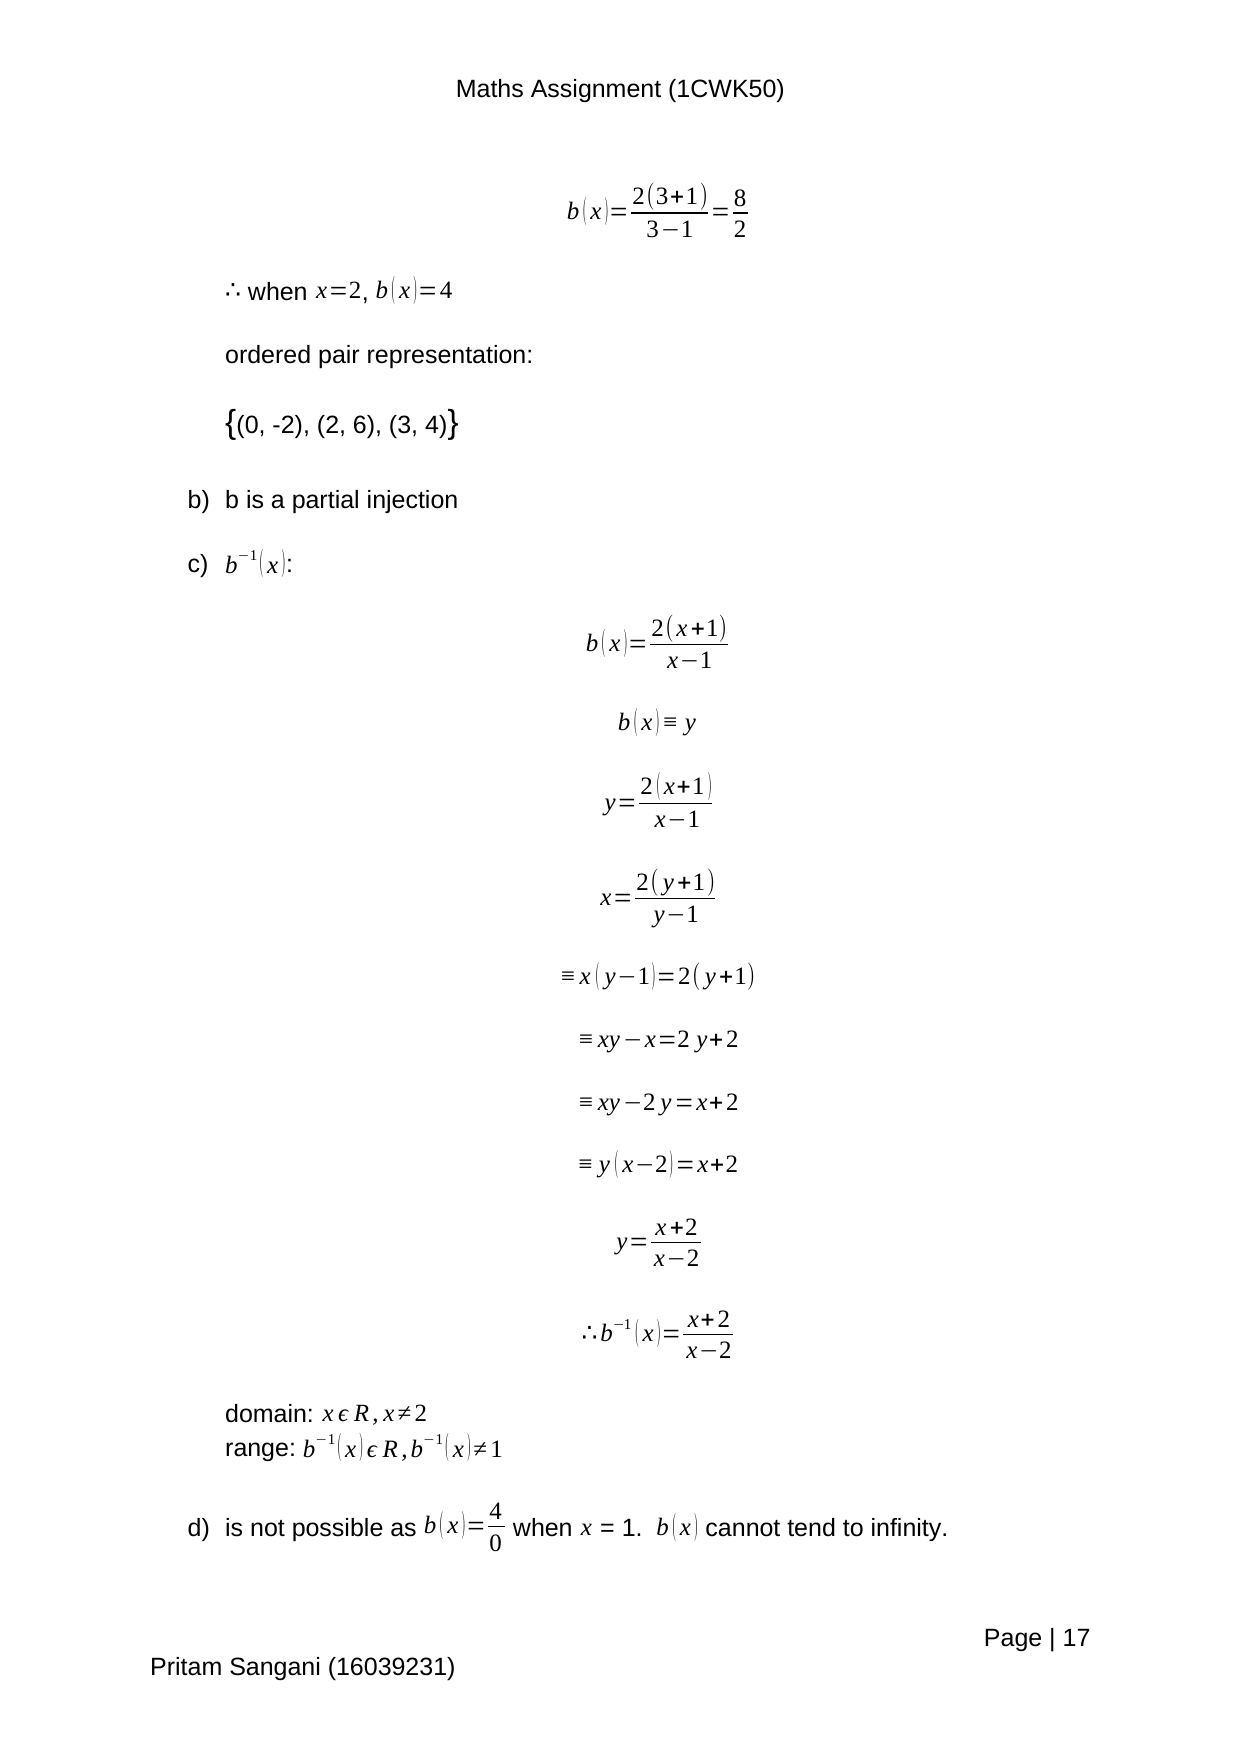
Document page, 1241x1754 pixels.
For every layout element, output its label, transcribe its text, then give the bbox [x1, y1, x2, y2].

list {(0, -2), (2, 6), (3, 4)} [225, 402, 1090, 440]
list b is a partial injection [187, 484, 1090, 544]
list ordered pair representation: [225, 339, 1090, 368]
list : [187, 547, 1090, 579]
list domain: [225, 1399, 1090, 1428]
list when , [225, 276, 1090, 306]
list is not possible as when = 1. cannot tend to infinity. [187, 1498, 1090, 1557]
list range: [225, 1431, 1090, 1463]
